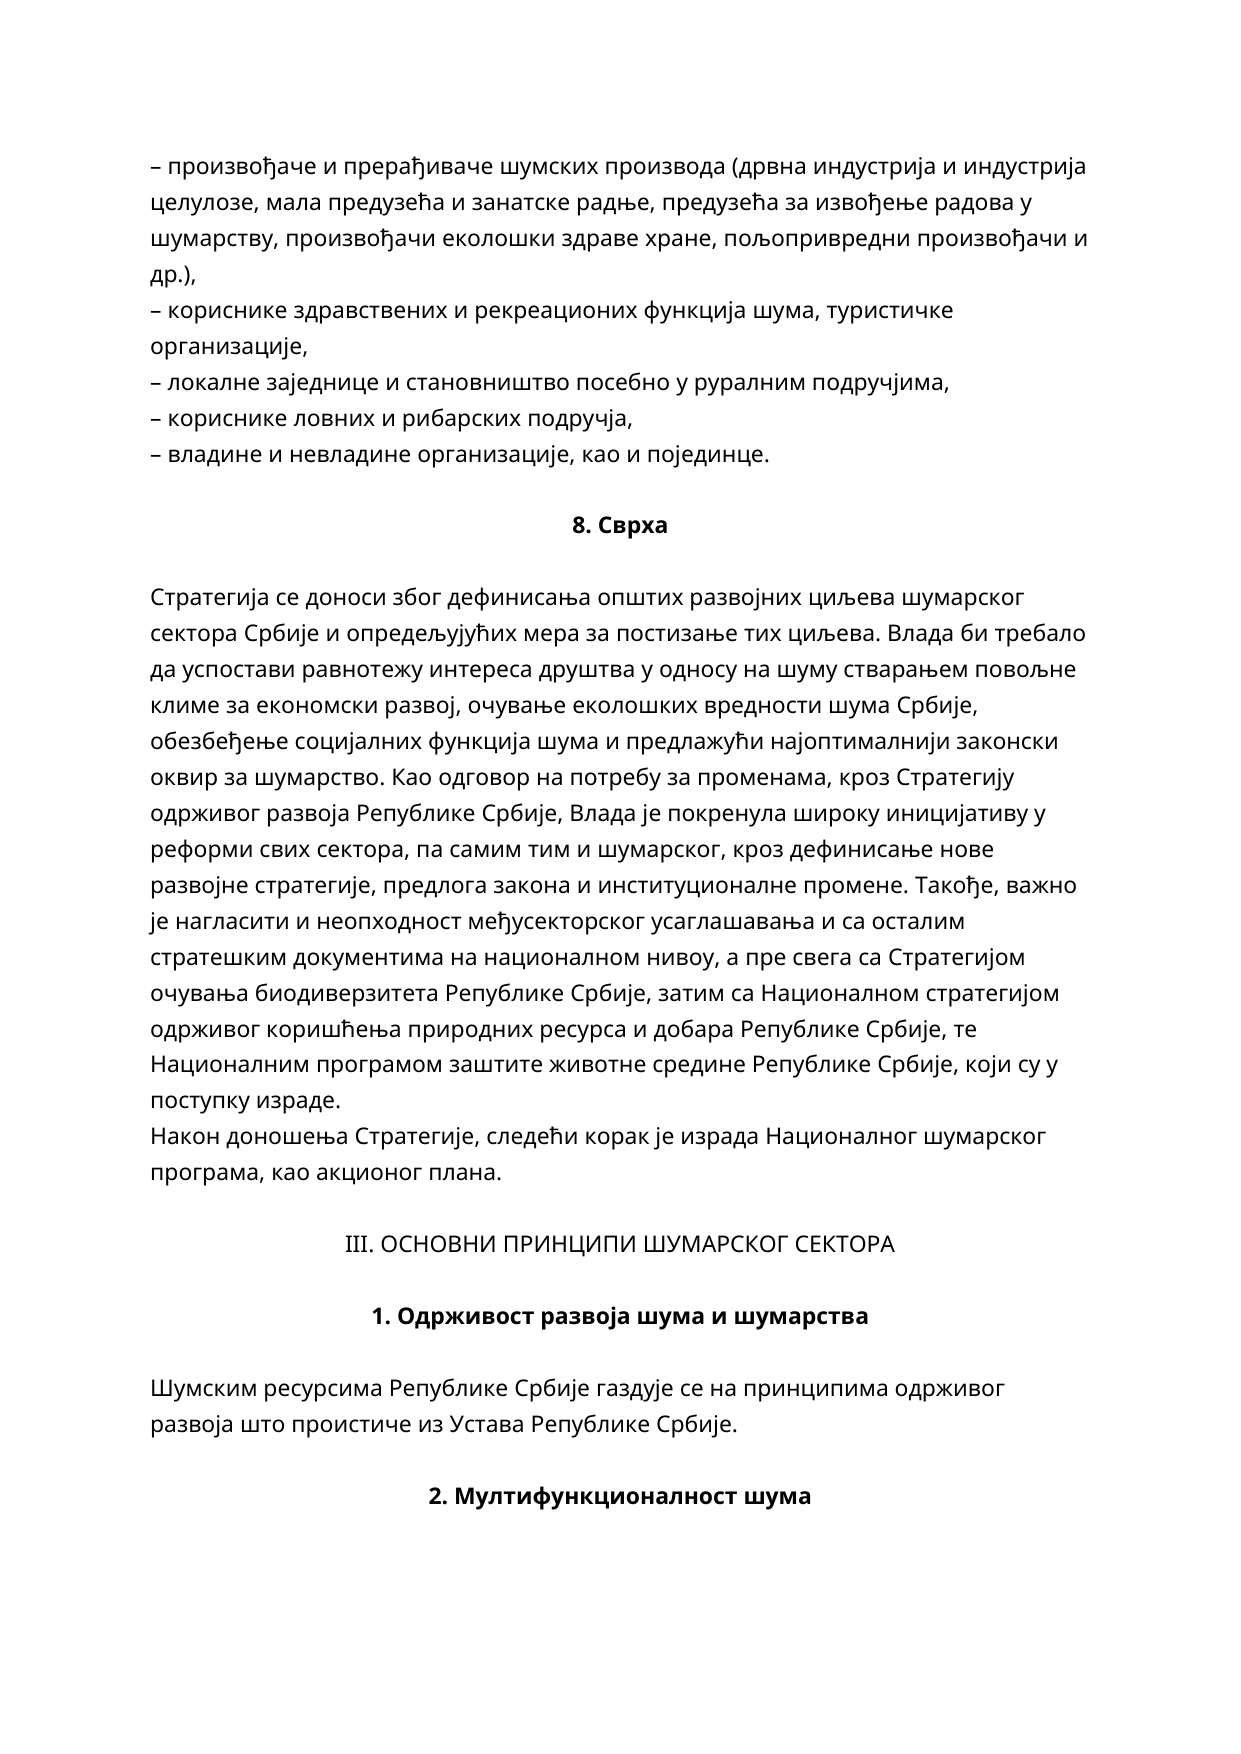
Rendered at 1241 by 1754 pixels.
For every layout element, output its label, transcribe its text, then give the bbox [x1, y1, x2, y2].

text – кориснике ловних и рибарских подручја, [150, 402, 1090, 433]
text Након доношења Стратегије, следећи корак је израда Националног шумарског програма, као акционог плана. [150, 1120, 1090, 1187]
text – локалне заједнице и становништво посебно у руралним подручјима, [150, 366, 1090, 397]
text Шумским ресурсима Републике Србије газдује се на принципима одрживог развоја што проистиче из Устава Републике Србије. [150, 1372, 1090, 1439]
text – кориснике здравствених и рекреационих функција шума, туристичке организације, [150, 294, 1090, 361]
text – владине и невладине организације, као и појединце. [150, 437, 1090, 469]
text 8. Сврха [150, 509, 1090, 541]
text 2. Мултифункционалност шума [150, 1480, 1090, 1511]
text Стратегија се доноси због дефинисања општих развојних циљева шумарског сектора Србије и опредељујућих мера за постизање тих циљева. Влада би требало да успостави равнотежу интереса друштва у односу на шуму стварањем повољне климе за економски развој, очување еколошких вредности шума Србије, обезбеђење социјалних функција шума и предлажући најоптималнији законски оквир за шумарство. Као одговор на потребу за променама, кроз Стратегију одрживог развоја Републике Србије, Влада је покренула широку иницијативу у реформи свих сектора, па самим тим и шумарског, кроз дефинисање нове развојне стратегије, предлога закона и институционалне промене. Такође, важно је нагласити и неопходност међусекторског усаглашавања и са осталим стратешким документима на националном нивоу, а пре свега са Стратегијом очувања биодиверзитета Републике Србије, затим са Националном стратегијом одрживог коришћења природних ресурса и добара Републике Србије, те Националним програмом заштите животне средине Републике Србије, који су у поступку израде. [150, 581, 1090, 1116]
text III. ОСНОВНИ ПРИНЦИПИ ШУМАРСКОГ СЕКТОРА [150, 1228, 1090, 1259]
text 1. Одрживост развоја шума и шумарства [150, 1300, 1090, 1331]
text – произвођаче и прерађиваче шумских производа (дрвна индустрија и индустрија целулозе, мала предузећа и занатске радње, предузећа за извођење радова у шумарству, произвођачи еколошки здраве хране, пољопривредни произвођачи и др.), [150, 150, 1090, 289]
